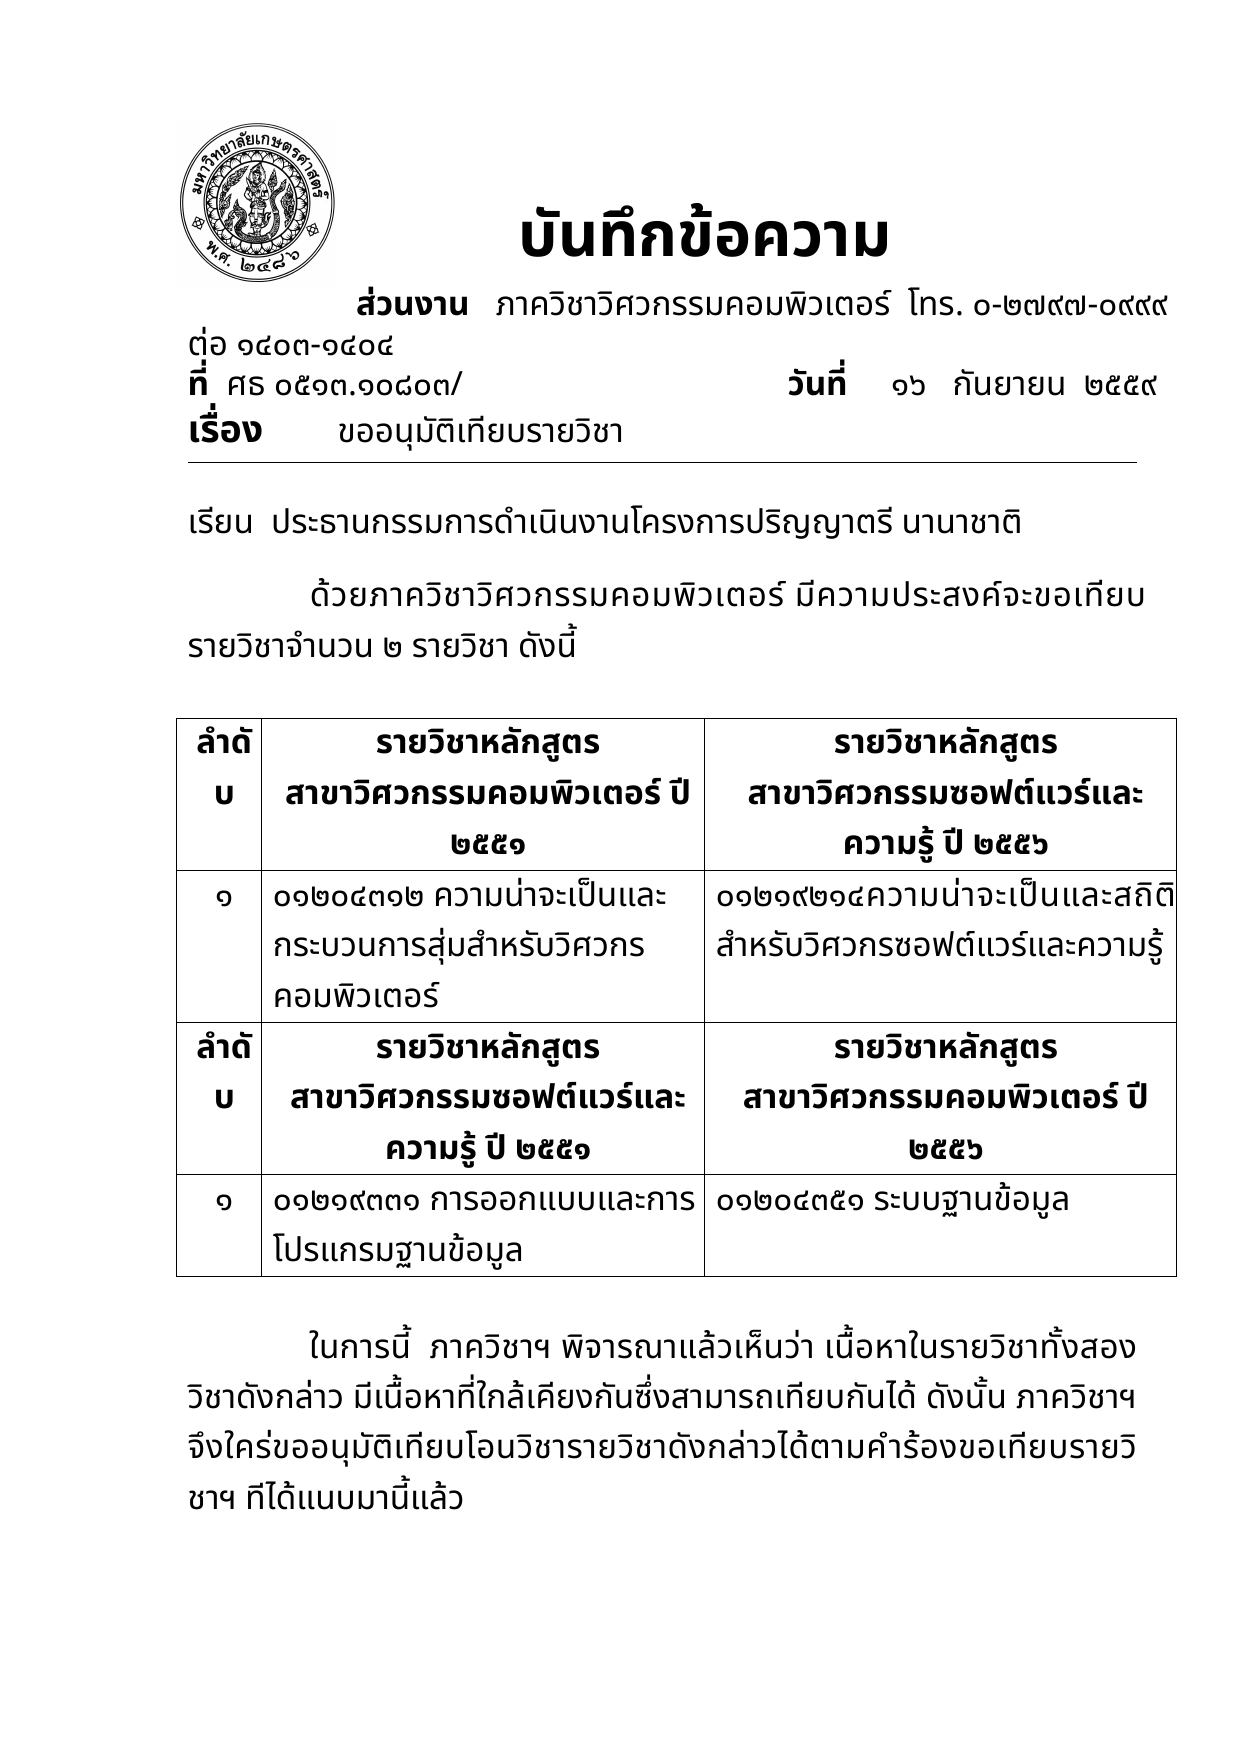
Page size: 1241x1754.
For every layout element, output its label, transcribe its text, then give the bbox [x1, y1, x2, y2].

text ส่วนงาน ภาควิชาวิศวกรรมคอมพิวเตอร์ โทร. ๐-๒๗๙๗-๐๙๙๙ ต่อ ๑๔๐๓-๑๔๐๔ [187, 284, 1181, 363]
text บันทึกข้อความ [337, 190, 1137, 284]
table_cell ๐๑๒๑๙๒๑๔ ความน่าจะเป็นและสถิติสำหรับวิศวกรซอฟต์แวร์และความรู้ [705, 871, 1176, 1022]
table_cell ๐๑๒๐๔๓๑๒ ความน่าจะเป็นและกระบวนการสุ่มสำหรับวิศวกรคอมพิวเตอร์ [262, 871, 704, 1022]
text ด้วยภาควิชาวิศวกรรมคอมพิวเตอร์ มีความประสงค์จะขอเทียบรายวิชาจำนวน ๒ รายวิชา ดังนี้ [187, 571, 1147, 672]
text ที่ ศธ ๐๕๑๓.๑๐๘๐๓/ วันที่ ๑๖ กันยายน ๒๕๕๙ [187, 363, 1181, 403]
table_cell รายวิชาหลักสูตร สาขาวิศวกรรมคอมพิวเตอร์ ปี ๒๕๕๖ [705, 1023, 1176, 1174]
table_header รายวิชาหลักสูตร สาขาวิศวกรรมคอมพิวเตอร์ ปี ๒๕๕๑ [262, 719, 704, 870]
table_header รายวิชาหลักสูตร สาขาวิศวกรรมซอฟต์แวร์และความรู้ ปี ๒๕๕๖ [705, 719, 1176, 870]
table_cell ลำดับ [177, 1023, 261, 1174]
table_cell ๐๑๒๐๔๓๕๑ ระบบฐานข้อมูล [705, 1175, 1176, 1276]
table_cell รายวิชาหลักสูตร สาขาวิศวกรรมซอฟต์แวร์และความรู้ ปี ๒๕๕๑ [262, 1023, 704, 1174]
table_cell ๐๑๒๑๙๓๓๑ การออกแบบและการโปรแกรมฐานข้อมูล [262, 1175, 704, 1276]
text ในการนี้ ภาควิชาฯ พิจารณาแล้วเห็นว่า เนื้อหาในรายวิชาทั้งสองวิชาดังกล่าว มีเนื้อหาที่ใกล้เคียงกันซึ่งสามารถเทียบกันได้ ดังนั้น ภาควิชาฯ จึงใคร่ขออนุมัติเทียบโอนวิชารายวิชาดังกล่าวได้ตามคำร้องขอเทียบรายวิชาฯ ทีได้แนบมานี้แล้ว [187, 1323, 1137, 1524]
table_cell ๑ [177, 1175, 261, 1276]
text เรื่อง ขออนุมัติเทียบรายวิชา [187, 403, 1137, 463]
table_cell ๑ [177, 871, 261, 1022]
picture [174, 118, 337, 286]
text เรียน ประธานกรรมการดำเนินงานโครงการปริญญาตรี นานาชาติ [187, 509, 1137, 540]
table_header ลำดับ [177, 719, 261, 870]
